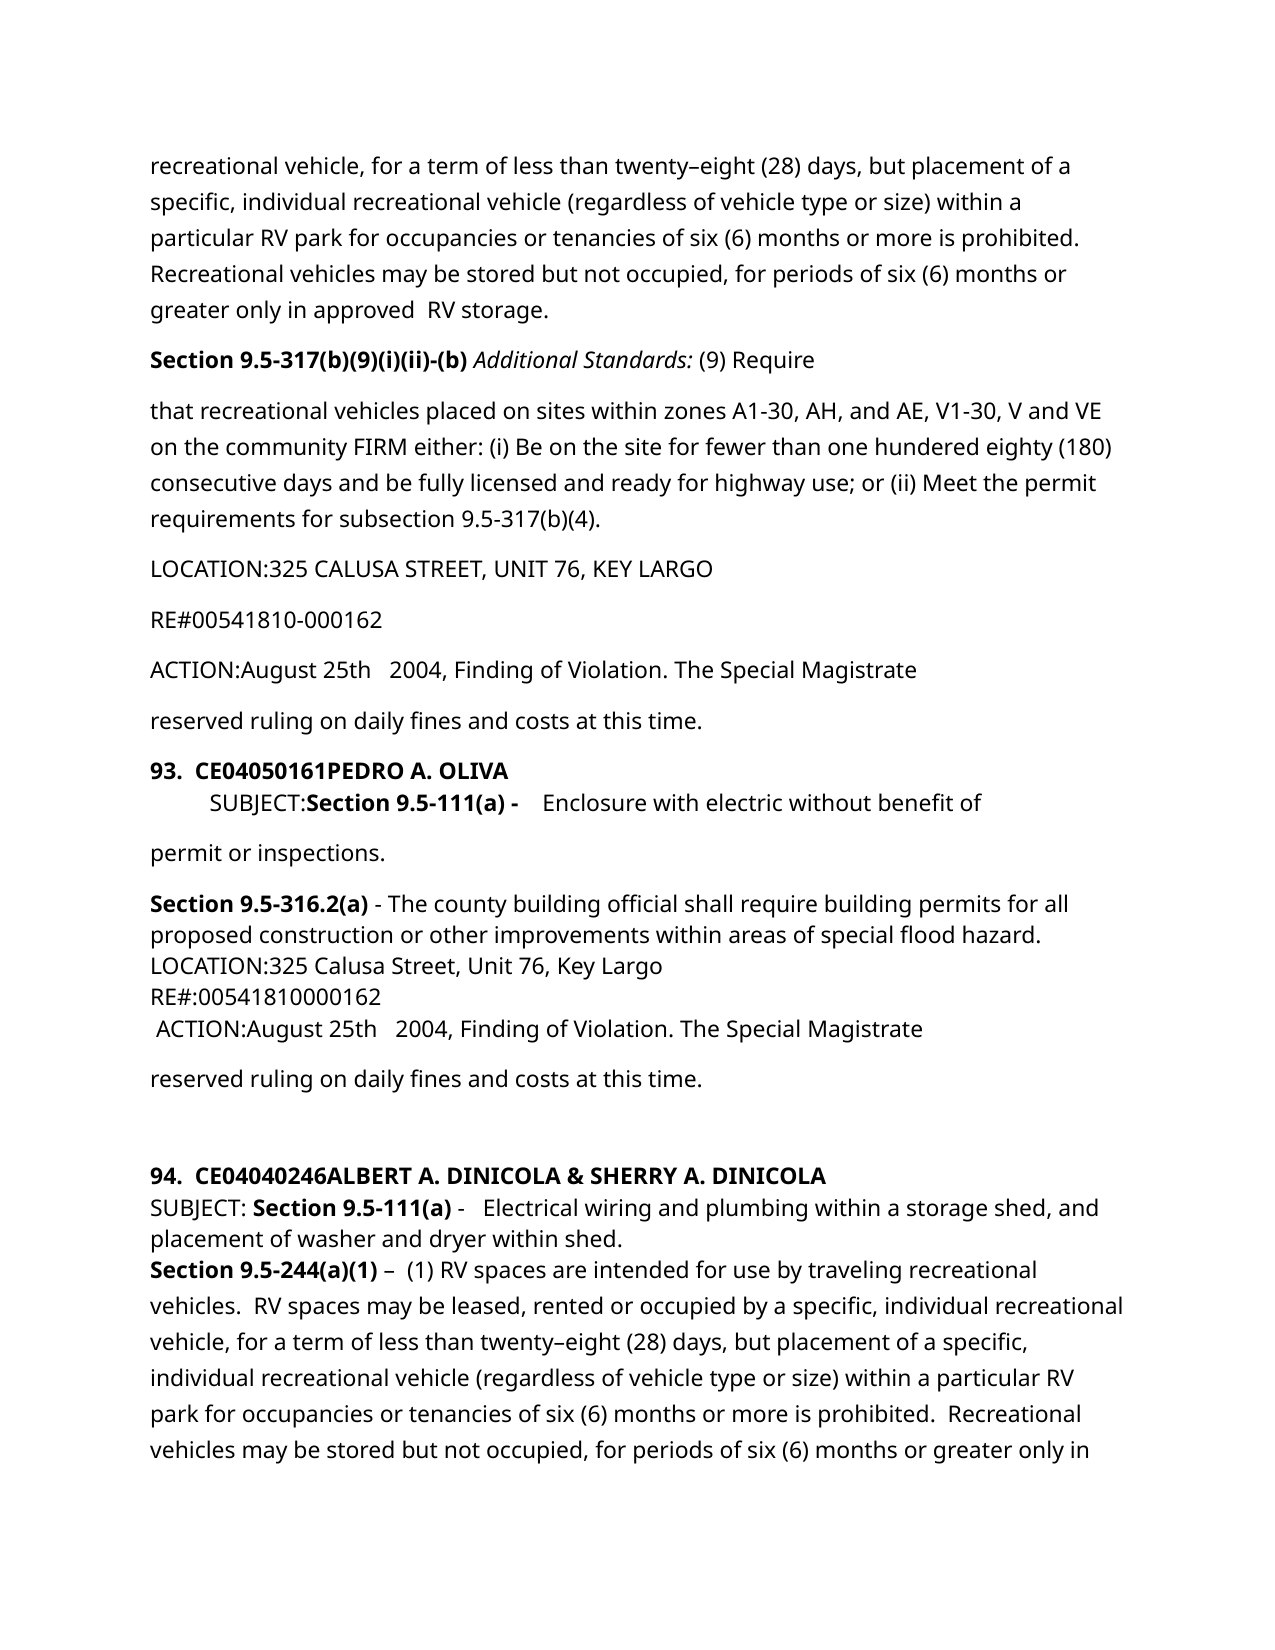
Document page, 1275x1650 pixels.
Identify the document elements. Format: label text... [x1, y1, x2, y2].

text ACTION:August 25th 2004, Finding of Violation. The Special Magistrate [150, 654, 1125, 685]
text permit or inspections. [150, 837, 1125, 868]
text reserved ruling on daily fines and costs at this time. [150, 705, 1125, 736]
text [150, 150, 1125, 325]
text LOCATION:325 CALUSA STREET, UNIT 76, KEY LARGO [150, 553, 1125, 584]
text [150, 1254, 1125, 1465]
text RE#00541810-000162 [150, 604, 1125, 635]
text SUBJECT:Section 9.5-111(a) - Enclosure with electric without benefit of [150, 786, 1125, 818]
text that recreational vehicles placed on sites within zones A1-30, AH, and AE, V1-30, V and VE on the community FIRM either: (i) Be on the site for fewer than one hundered eighty (180) consecutive days and be fully licensed and ready for highway use; or (ii) Meet the permit requirements for subsection 9.5-317(b)(4). [150, 395, 1125, 534]
text Section 9.5-317(b)(9)(i)(ii)-(b) Additional Standards: (9) Require [150, 344, 1125, 376]
text reserved ruling on daily fines and costs at this time. [150, 1063, 1125, 1094]
text ACTION:August 25th 2004, Finding of Violation. The Special Magistrate [150, 1012, 1125, 1044]
